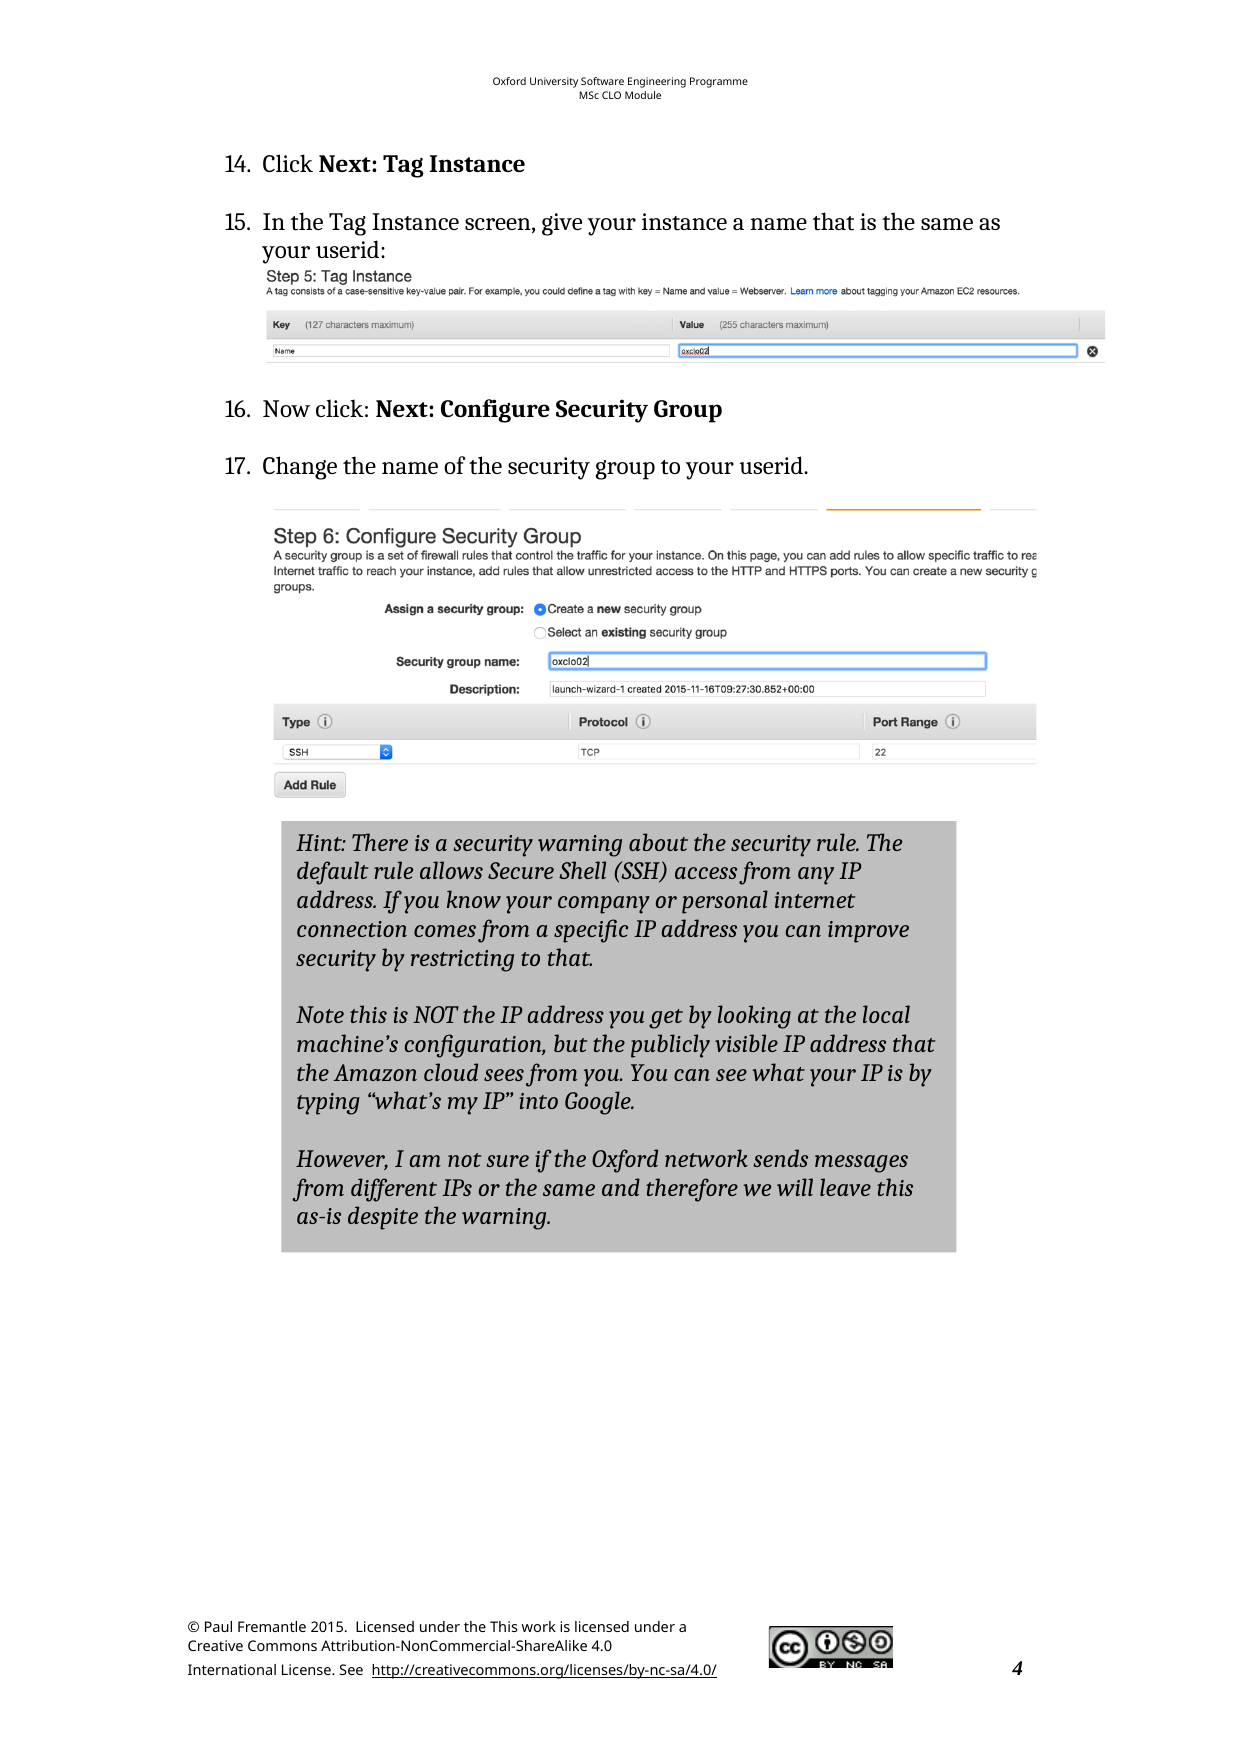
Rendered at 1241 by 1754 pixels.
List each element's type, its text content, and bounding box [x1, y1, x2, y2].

picture [262, 265, 1128, 366]
picture [768, 1626, 893, 1668]
picture [262, 509, 1037, 802]
list Click Next: Tag Instance [225, 150, 1053, 207]
list Now click: Next: Configure Security Group [225, 394, 1053, 452]
